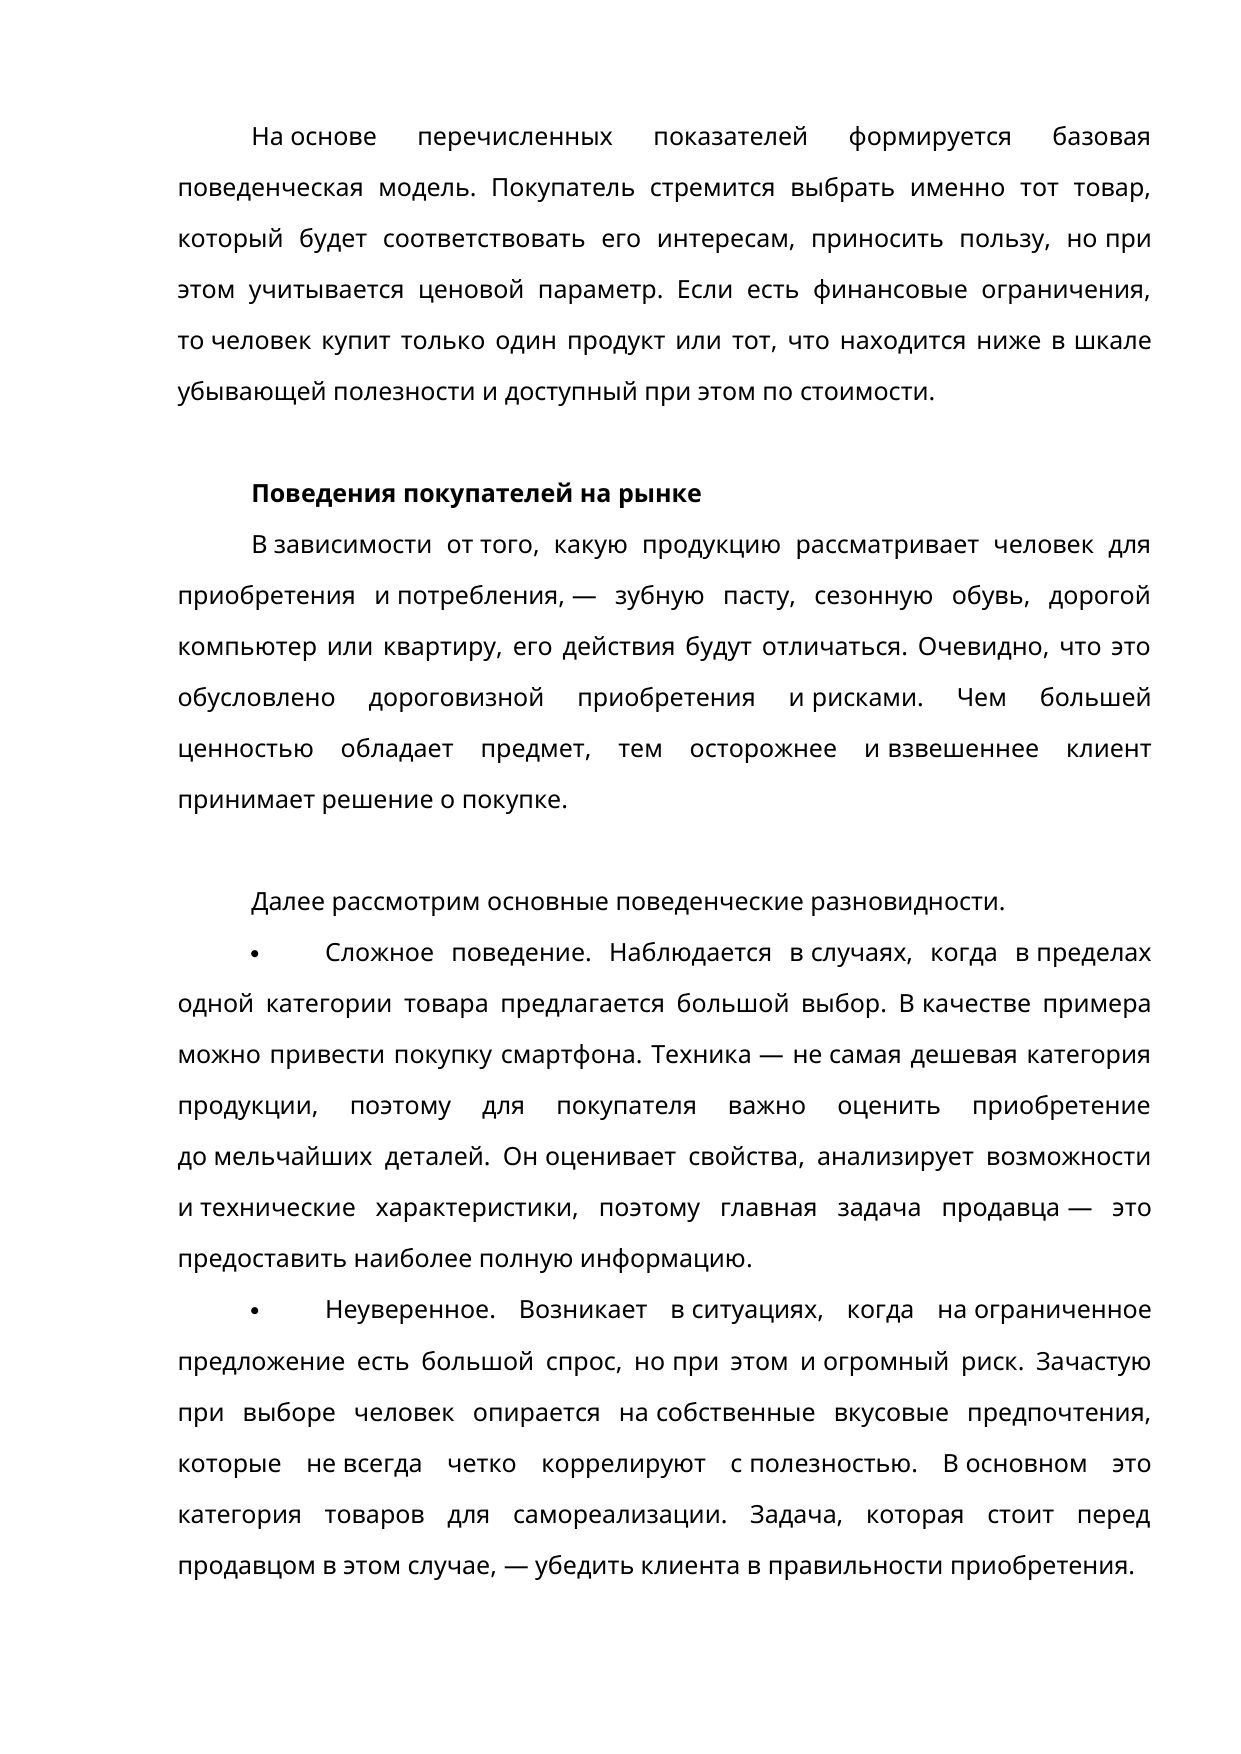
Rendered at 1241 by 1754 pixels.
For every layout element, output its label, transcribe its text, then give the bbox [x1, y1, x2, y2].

list Сложное поведение. Наблюдается в случаях, когда в пределах одной категории товара предлагается большой выбор. В качестве примера можно привести покупку смартфона. Техника — не самая дешевая категория продукции, поэтому для покупателя важно оценить приобретение до мельчайших деталей. Он оценивает свойства, анализирует возможности и технические характеристики, поэтому главная задача продавца — это предоставить наиболее полную информацию. [177, 935, 1152, 1275]
text Далее рассмотрим основные поведенческие разновидности. [177, 884, 1152, 918]
text В зависимости от того, какую продукцию рассматривает человек для приобретения и потребления, — зубную пасту, сезонную обувь, дорогой компьютер или квартиру, его действия будут отличаться. Очевидно, что это обусловлено дороговизной приобретения и рисками. Чем большей ценностью обладает предмет, тем осторожнее и взвешеннее клиент принимает решение о покупке. [177, 526, 1152, 816]
list Неуверенное. Возникает в ситуациях, когда на ограниченное предложение есть большой спрос, но при этом и огромный риск. Зачастую при выборе человек опирается на собственные вкусовые предпочтения, которые не всегда четко коррелируют с полезностью. В основном это категория товаров для самореализации. Задача, которая стоит перед продавцом в этом случае, — убедить клиента в правильности приобретения. [177, 1292, 1152, 1581]
subtitle Поведения покупателей на рынке [177, 475, 1152, 509]
text На основе перечисленных показателей формируется базовая поведенческая модель. Покупатель стремится выбрать именно тот товар, который будет соответствовать его интересам, приносить пользу, но при этом учитывается ценовой параметр. Если есть финансовые ограничения, то человек купит только один продукт или тот, что находится ниже в шкале убывающей полезности и доступный при этом по стоимости. [177, 118, 1152, 407]
